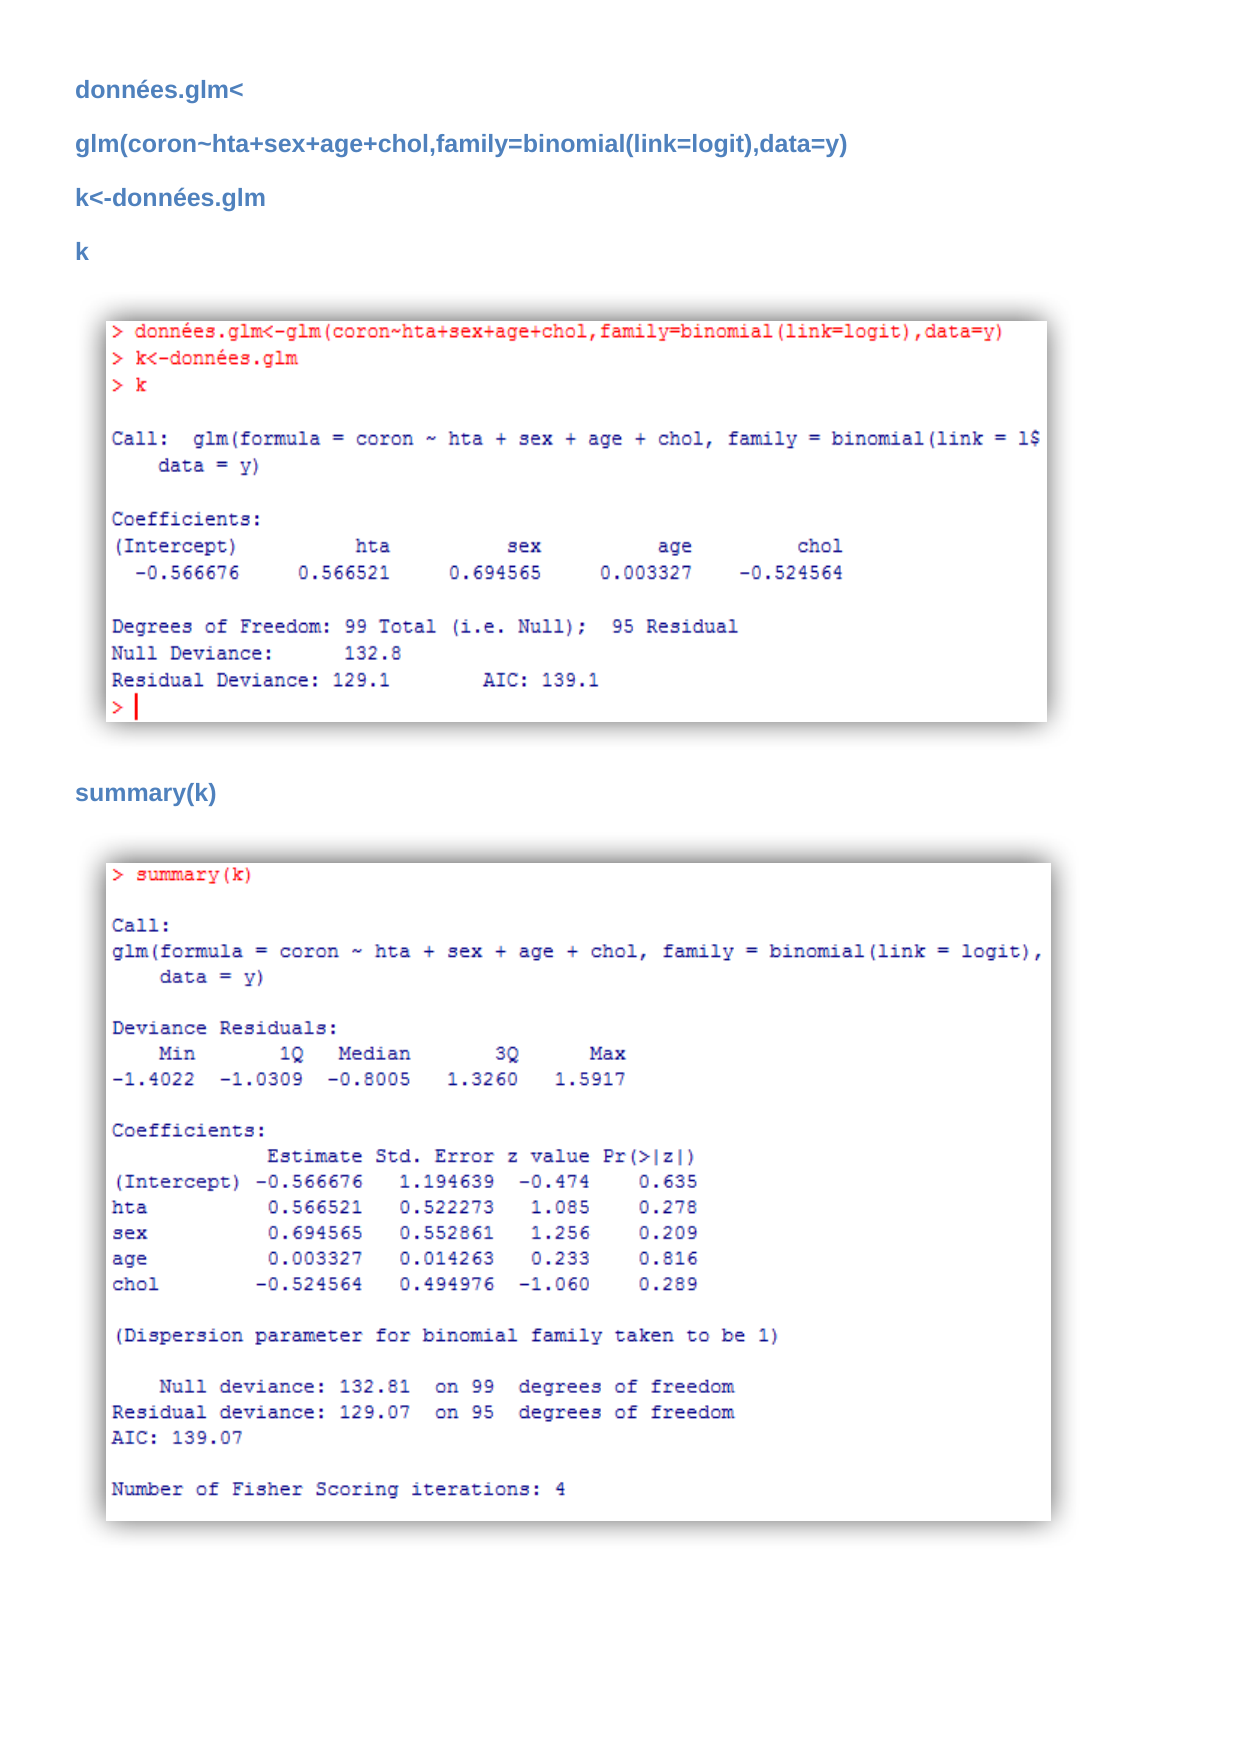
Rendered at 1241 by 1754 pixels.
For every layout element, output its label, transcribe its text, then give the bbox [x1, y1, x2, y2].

text glm(coron~hta+sex+age+chol,family=binomial(link=logit),data=y) [75, 129, 1165, 158]
text k<-données.glm [75, 183, 1165, 211]
text summary(k) [75, 778, 1165, 807]
picture [106, 321, 1047, 722]
text k [75, 237, 1165, 265]
text données.glm< [75, 75, 1165, 104]
picture [106, 863, 1051, 1521]
